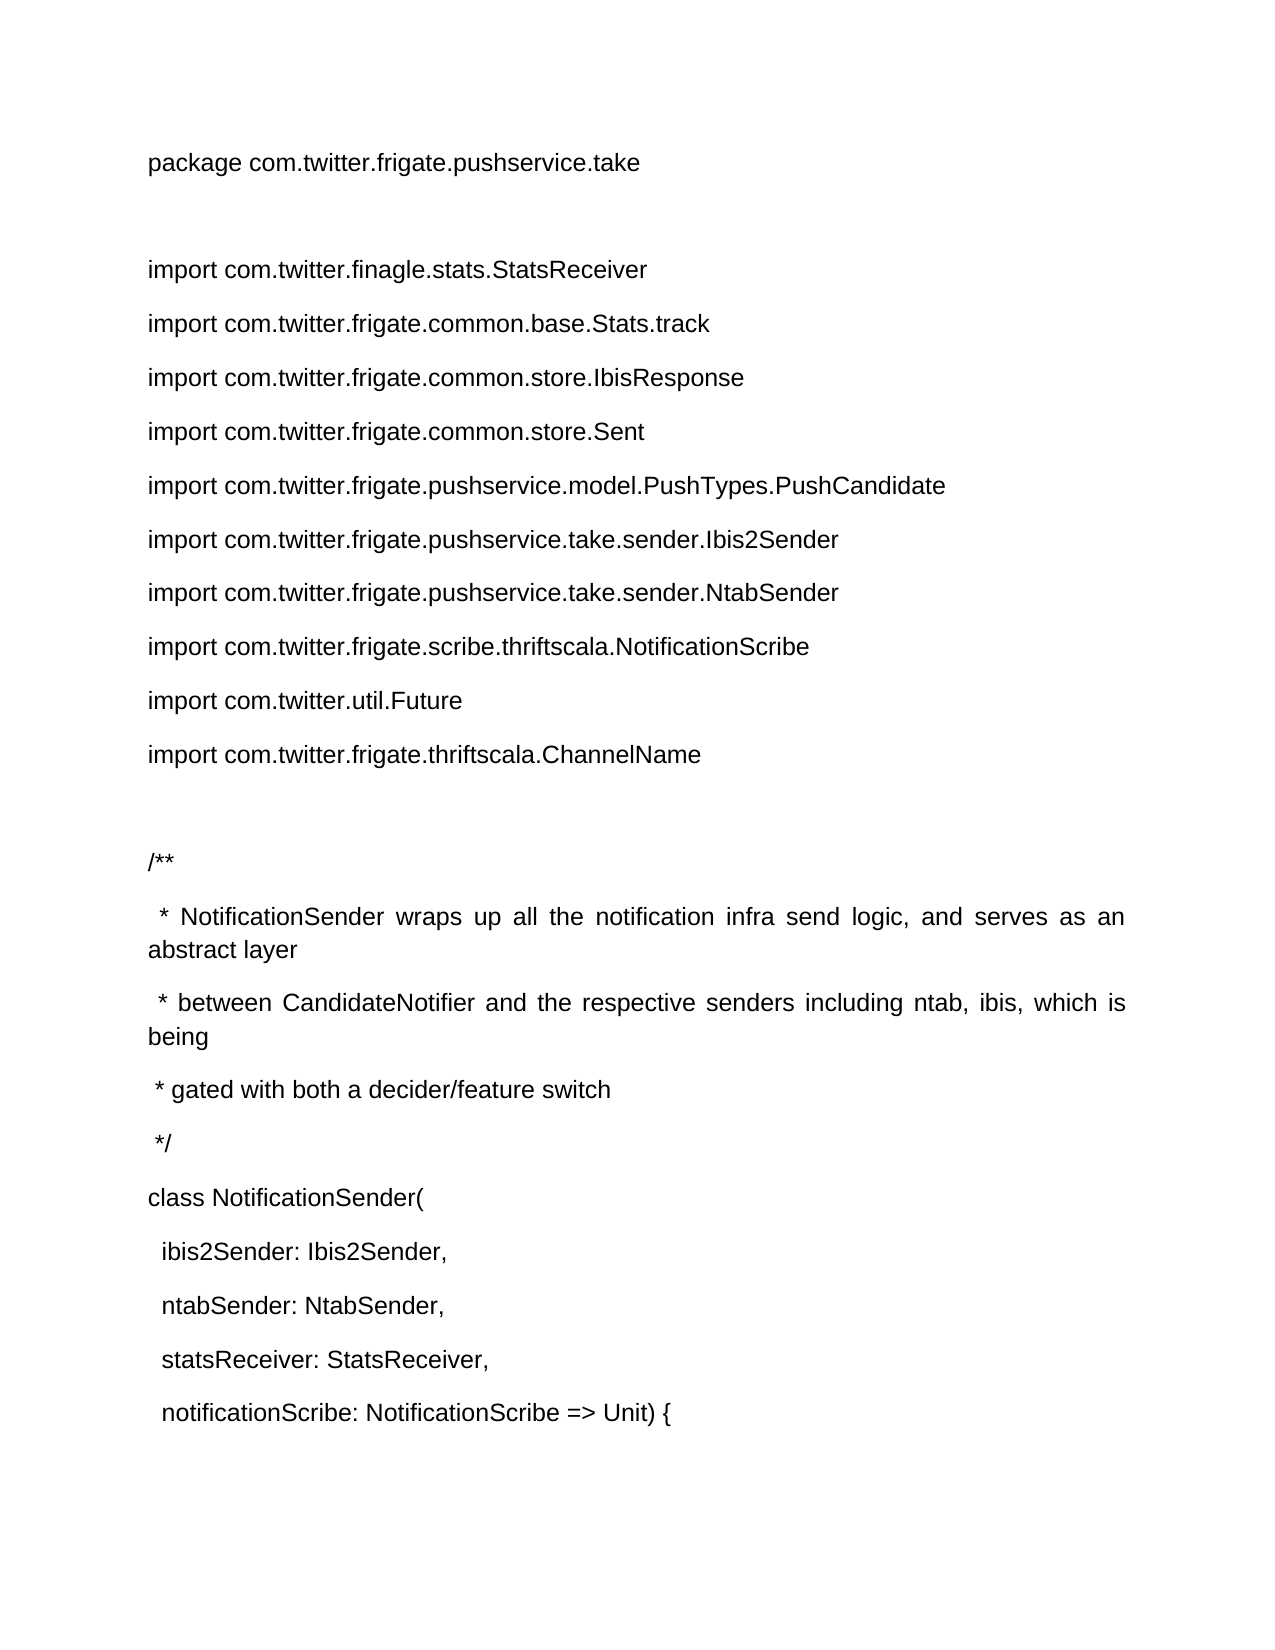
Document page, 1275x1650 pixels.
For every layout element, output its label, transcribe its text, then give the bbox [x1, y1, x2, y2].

text import com.twitter.util.Future [148, 686, 1127, 715]
text * between CandidateNotifier and the respective senders including ntab, ibis, which is being [148, 988, 1127, 1050]
text class NotificationSender( [148, 1183, 1127, 1212]
text import com.twitter.frigate.scribe.thriftscala.NotificationScribe [148, 632, 1127, 661]
text import com.twitter.frigate.common.store.IbisResponse [148, 363, 1127, 392]
text * NotificationSender wraps up all the notification infra send logic, and serves as an abstract layer [148, 902, 1127, 963]
text */ [148, 1129, 1127, 1158]
text import com.twitter.frigate.pushservice.take.sender.NtabSender [148, 578, 1127, 607]
text import com.twitter.frigate.pushservice.take.sender.Ibis2Sender [148, 524, 1127, 553]
text statsReceiver: StatsReceiver, [148, 1344, 1127, 1373]
text ibis2Sender: Ibis2Sender, [148, 1237, 1127, 1266]
text import com.twitter.frigate.common.base.Stats.track [148, 309, 1127, 338]
text import com.twitter.frigate.common.store.Sent [148, 417, 1127, 446]
text * gated with both a decider/feature switch [148, 1075, 1127, 1104]
text ntabSender: NtabSender, [148, 1291, 1127, 1319]
text import com.twitter.frigate.thriftscala.ChannelName [148, 740, 1127, 769]
text /** [148, 848, 1127, 876]
text notificationScribe: NotificationScribe => Unit) { [148, 1398, 1127, 1427]
text import com.twitter.frigate.pushservice.model.PushTypes.PushCandidate [148, 471, 1127, 499]
text package com.twitter.frigate.pushservice.take [148, 148, 1127, 176]
text import com.twitter.finagle.stats.StatsReceiver [148, 255, 1127, 284]
